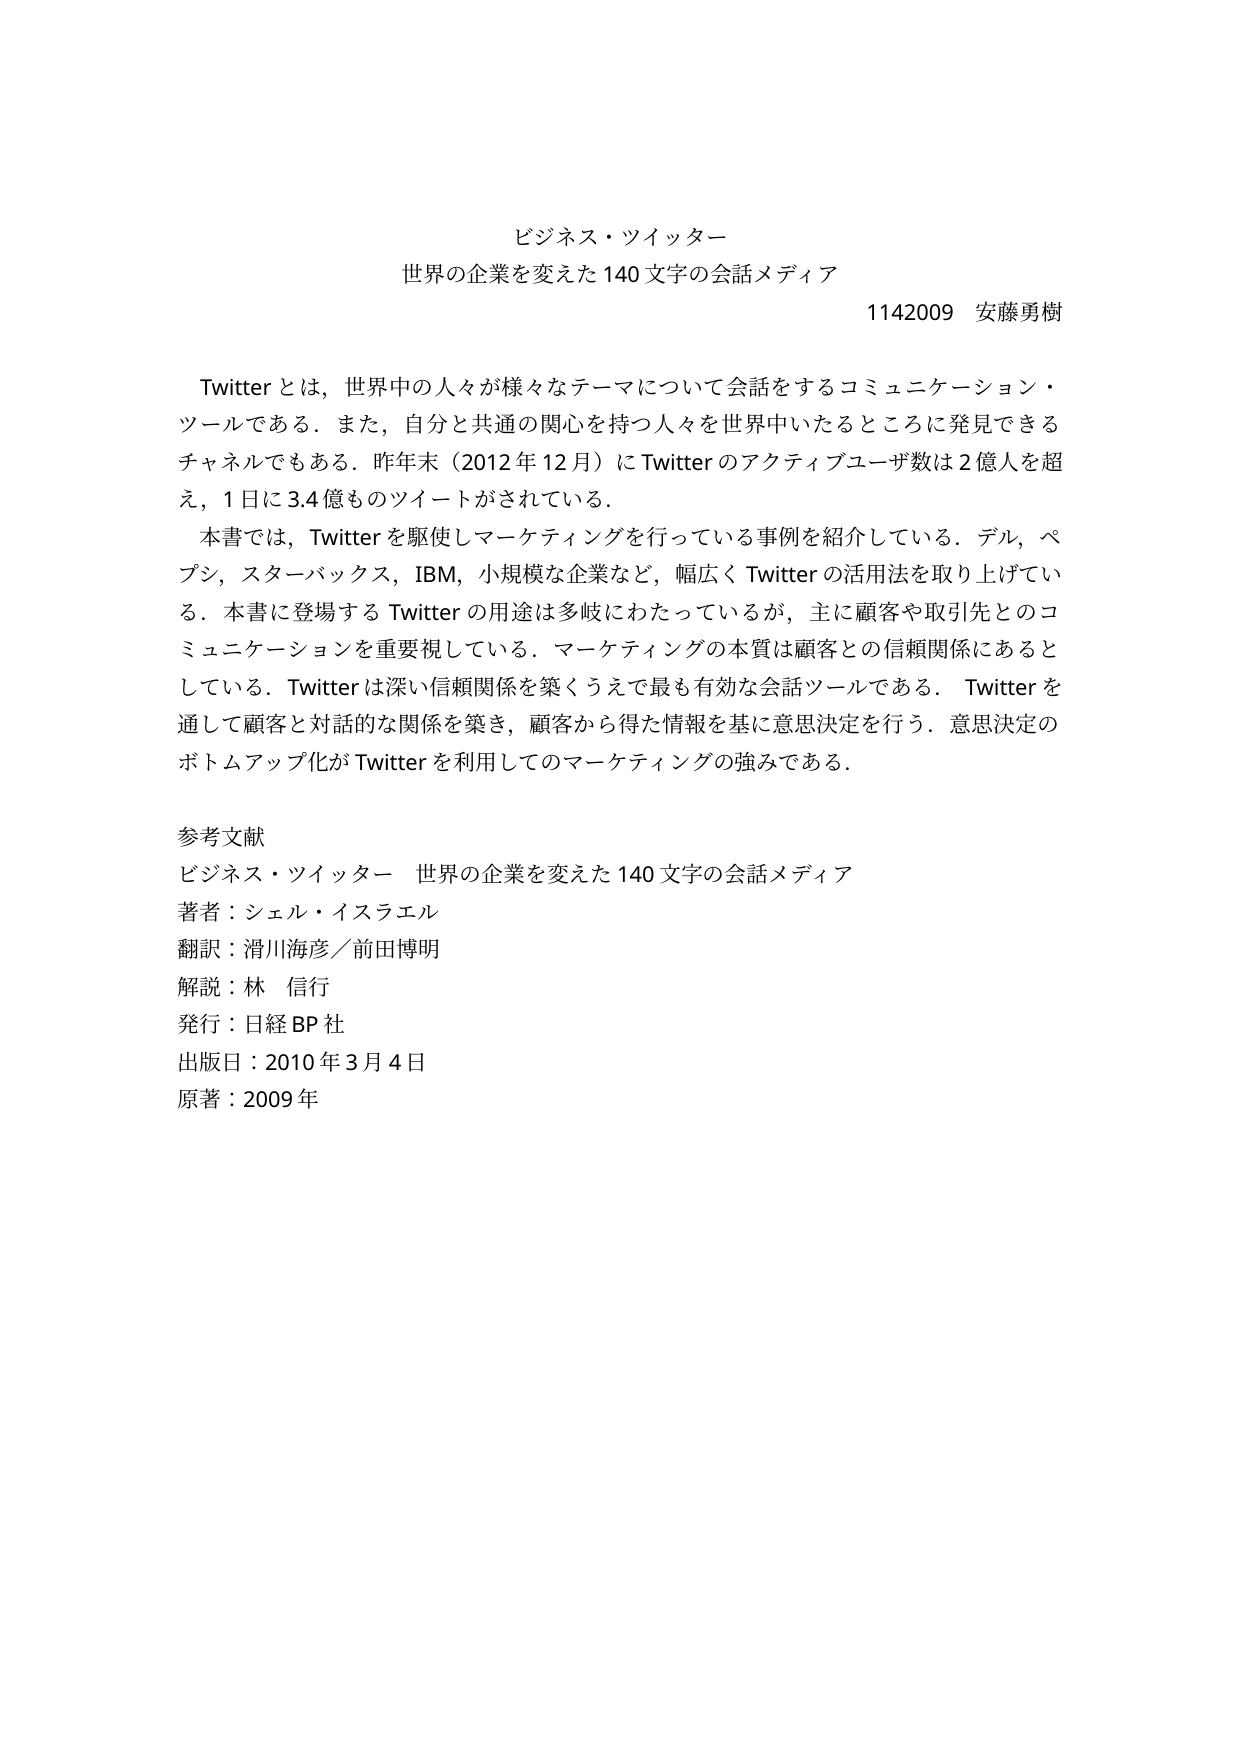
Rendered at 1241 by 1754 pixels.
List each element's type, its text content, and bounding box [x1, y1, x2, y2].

text 世界の企業を変えた140文字の会話メディア [177, 254, 1063, 292]
text 本書では，Twitterを駆使しマーケティングを行っている事例を紹介している．デル，ペプシ，スターバックス，IBM，小規模な企業など，幅広くTwitterの活用法を取り上げている．本書に登場するTwitterの用途は多岐にわたっているが，主に顧客や取引先とのコミュニケーションを重要視している．マーケティングの本質は顧客との信頼関係にあるとしている．Twitterは深い信頼関係を築くうえで最も有効な会話ツールである． Twitterを通して顧客と対話的な関係を築き，顧客から得た情報を基に意思決定を行う．意思決定のボトムアップ化がTwitterを利用してのマーケティングの強みである． [177, 517, 1063, 779]
text 翻訳：滑川海彦／前田博明 [177, 929, 1063, 967]
text 原著：2009年 [177, 1079, 1063, 1117]
text 解説：林 信行 [177, 967, 1063, 1004]
text Twitterとは，世界中の人々が様々なテーマについて会話をするコミュニケーション・ツールである．また，自分と共通の関心を持つ人々を世界中いたるところに発見できるチャネルでもある．昨年末（2012年12月）にTwitterのアクティブユーザ数は2億人を超え，1日に3.4億ものツイートがされている． [177, 367, 1063, 517]
text ビジネス・ツイッター [177, 217, 1063, 254]
text 著者：シェル・イスラエル [177, 892, 1063, 929]
text 1142009 安藤勇樹 [177, 292, 1063, 329]
text 出版日：2010年3月4日 [177, 1042, 1063, 1079]
text 発行：日経BP社 [177, 1004, 1063, 1042]
text ビジネス・ツイッター 世界の企業を変えた140文字の会話メディア [177, 854, 1063, 892]
text 参考文献 [177, 817, 1063, 854]
